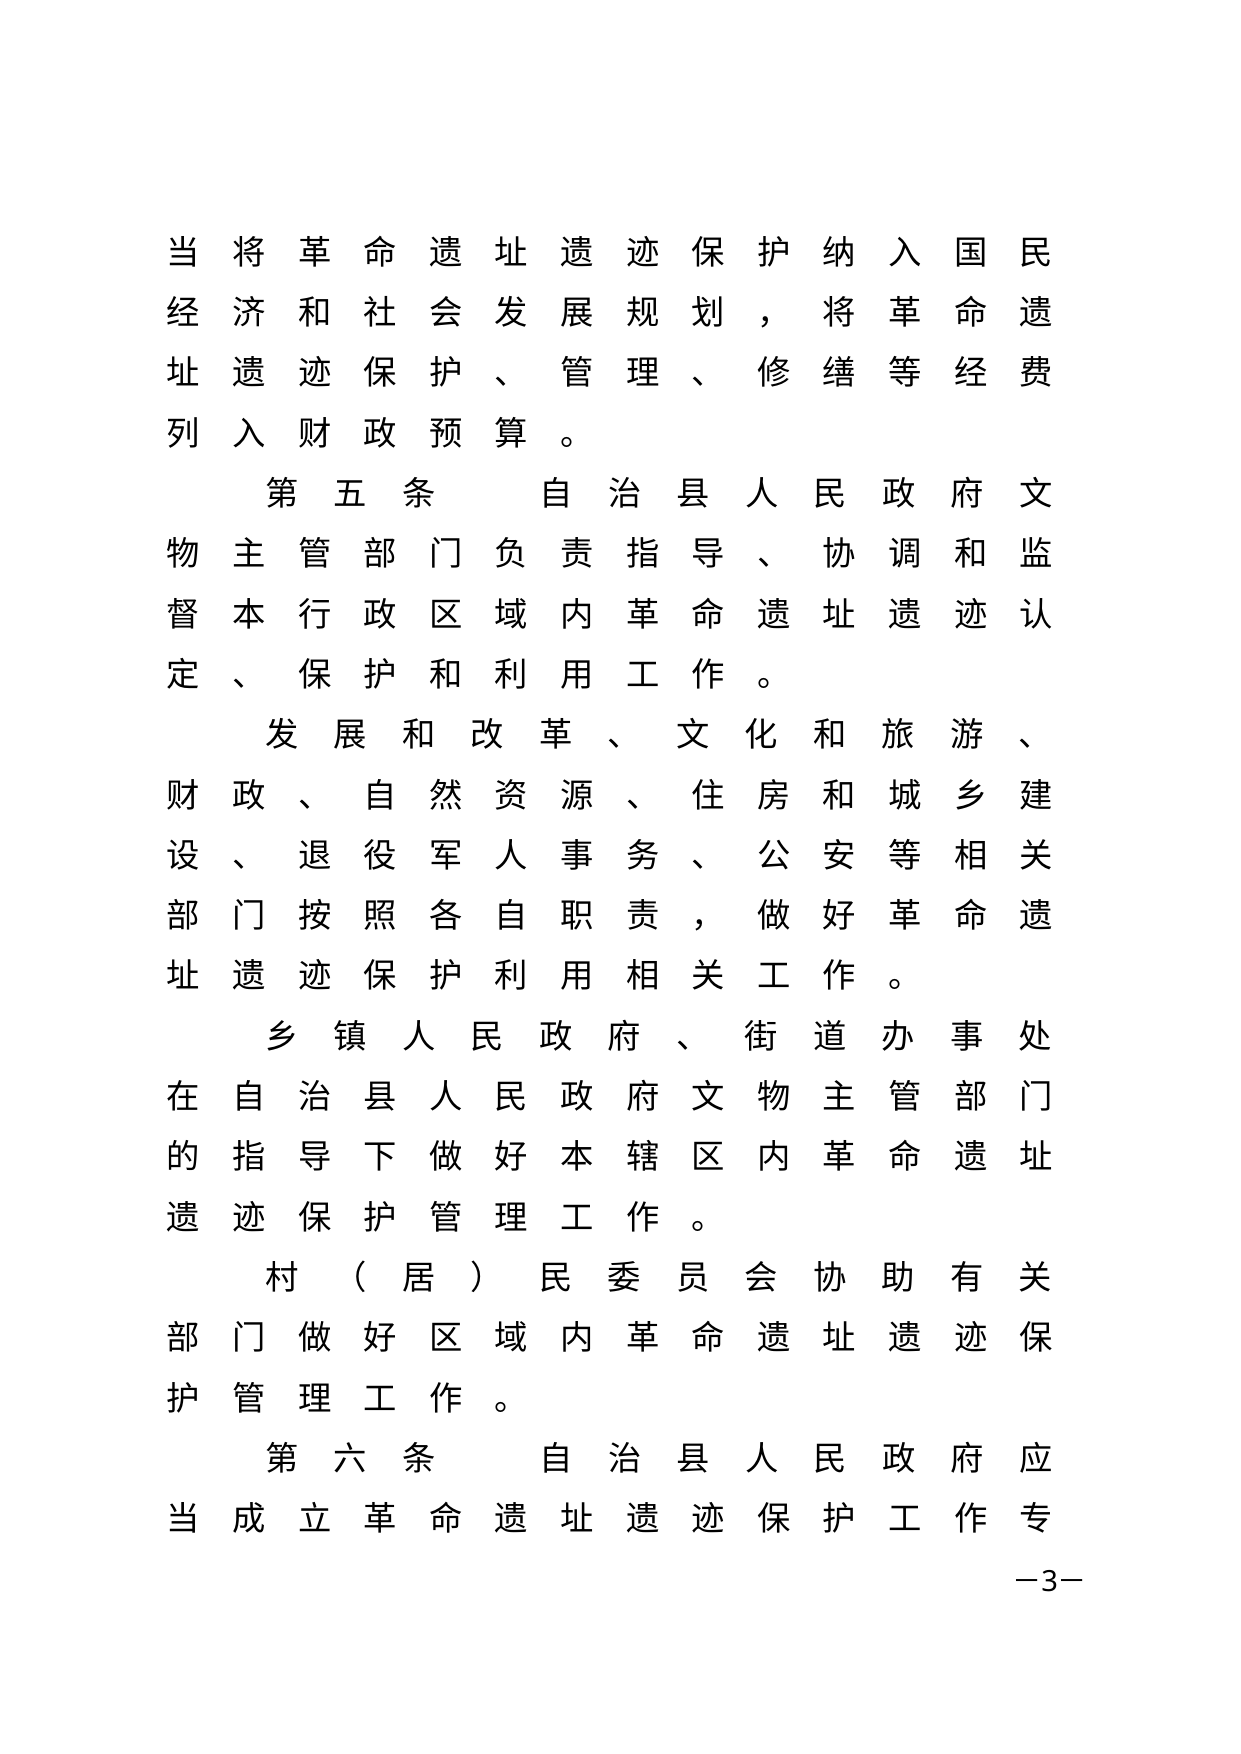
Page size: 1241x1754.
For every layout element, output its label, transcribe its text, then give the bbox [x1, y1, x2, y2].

text 第六条 自治县人民政府应当成立革命遗址遗迹保护工作专家组。 [167, 1426, 1085, 1546]
text 发展和改革、文化和旅游、财政、自然资源、住房和城乡建设、退役军人事务、公安等相关部门按照各自职责，做好革命遗址遗迹保护利用相关工作。 [167, 702, 1085, 1003]
text 村（居）民委员会协助有关部门做好区域内革命遗址遗迹保护管理工作。 [167, 1245, 1085, 1426]
text 第四条 自治县人民政府应当将革命遗址遗迹保护纳入国民经济和社会发展规划，将革命遗址遗迹保护、管理、修缮等经费列入财政预算。 [167, 219, 1085, 461]
text 第五条 自治县人民政府文物主管部门负责指导、协调和监督本行政区域内革命遗址遗迹认定、保护和利用工作。 [167, 461, 1085, 702]
text 乡镇人民政府、街道办事处在自治县人民政府文物主管部门的指导下做好本辖区内革命遗址遗迹保护管理工作。 [167, 1003, 1085, 1245]
